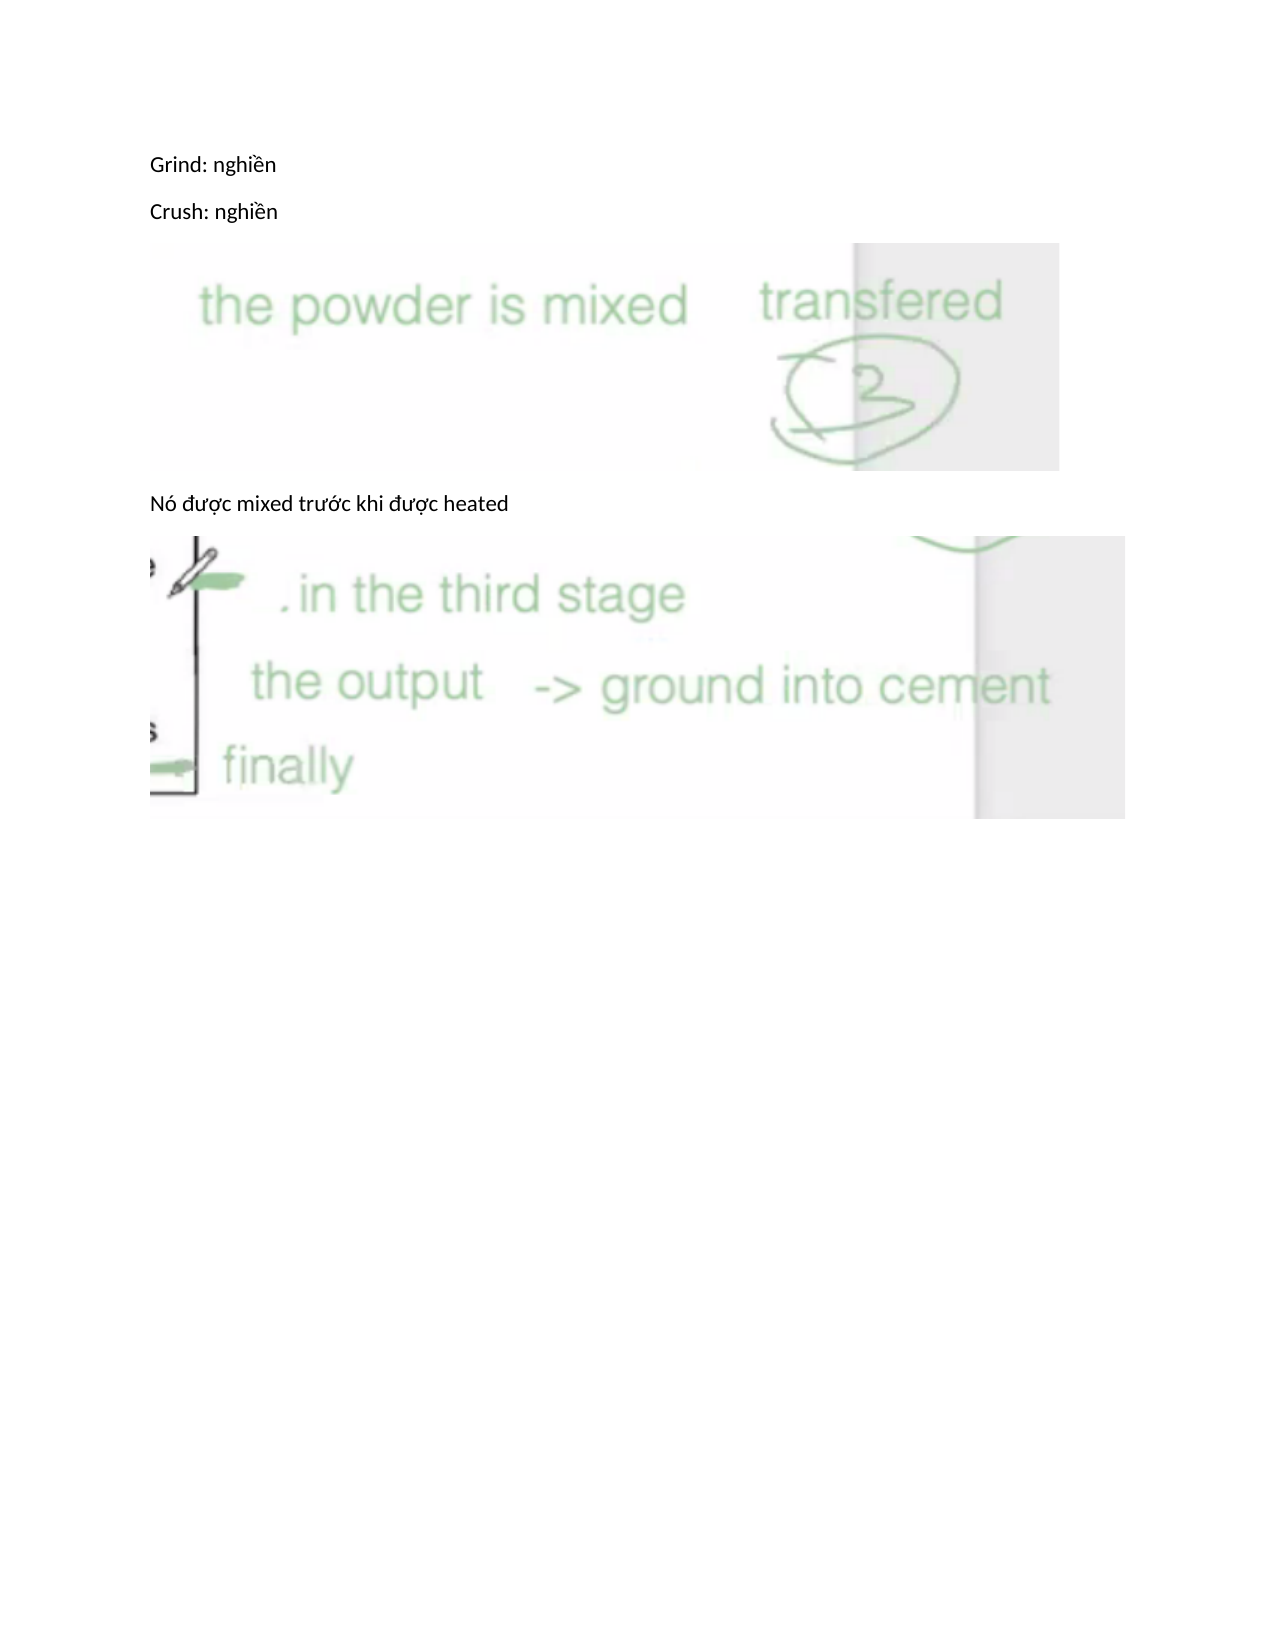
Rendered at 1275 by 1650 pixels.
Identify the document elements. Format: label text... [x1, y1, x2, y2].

text Nó được mixed trước khi được heated [150, 489, 1125, 517]
picture [150, 536, 1125, 819]
text Crush: nghiền [150, 197, 1125, 225]
text Grind: nghiền [150, 150, 1125, 178]
picture [150, 243, 1060, 471]
